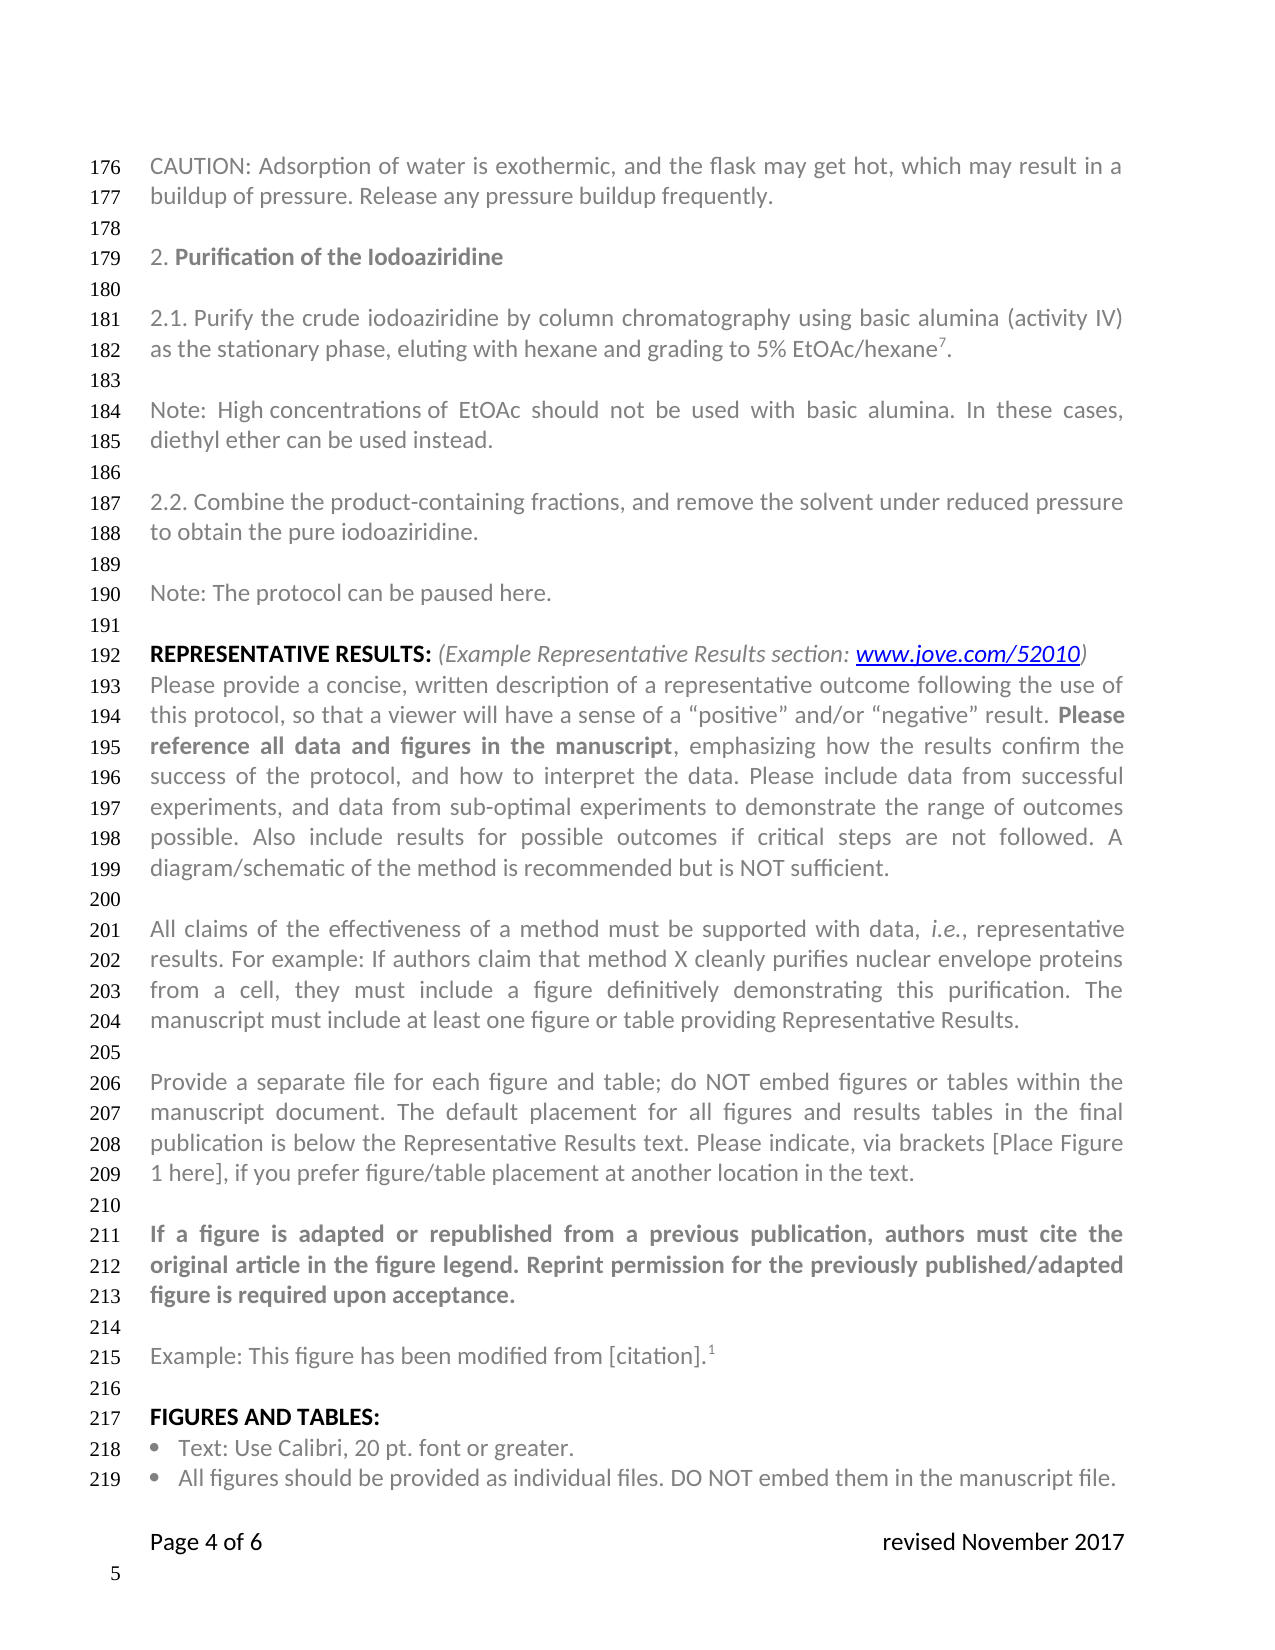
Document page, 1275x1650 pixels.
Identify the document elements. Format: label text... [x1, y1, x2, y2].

list All figures should be provided as individual files. DO NOT embed them in the manuscript file. [150, 1462, 1125, 1493]
text REPRESENTATIVE RESULTS: (Example Representative Results section: www.jove.com/52010) [150, 638, 1125, 669]
text Note: High concentrations of EtOAc should not be used with basic alumina. In these cases, diethyl ether can be used instead. [150, 394, 1125, 455]
text All claims of the effectiveness of a method must be supported with data, i.e., representative results. For example: If authors claim that method X cleanly purifies nuclear envelope proteins from a cell, they must include a figure definitively demonstrating this purification. The manuscript must include at least one figure or table providing Representative Results. [150, 913, 1125, 1035]
text FIGURES AND TABLES: [150, 1401, 1125, 1432]
text If a figure is adapted or republished from a previous publication, authors must cite the original article in the figure legend. Reprint permission for the previously published/adapted figure is required upon acceptance. [150, 1218, 1125, 1310]
text Please provide a concise, written description of a representative outcome following the use of this protocol, so that a viewer will have a sense of a “positive” and/or “negative” result. Please reference all data and figures in the manuscript, emphasizing how the results confirm the success of the protocol, and how to interpret the data. Please include data from successful experiments, and data from sub-optimal experiments to demonstrate the range of outcomes possible. Also include results for possible outcomes if critical steps are not followed. A diagram/schematic of the method is recommended but is NOT sufficient. [150, 669, 1125, 882]
list Combine the product-containing fractions, and remove the solvent under reduced pressure to obtain the pure iodoaziridine. [150, 486, 1125, 547]
list Text: Use Calibri, 20 pt. font or greater. [150, 1432, 1125, 1462]
list Purify the crude iodoaziridine by column chromatography using basic alumina (activity IV) as the stationary phase, eluting with hexane and grading to 5% EtOAc/hexane7. [150, 303, 1125, 364]
text Provide a separate file for each figure and table; do NOT embed figures or tables within the manuscript document. The default placement for all figures and results tables in the final publication is below the Representative Results text. Please indicate, via brackets [Place Figure 1 here], if you prefer figure/table placement at another location in the text. [150, 1066, 1125, 1188]
text Example: This figure has been modified from [citation].1 [150, 1340, 1125, 1371]
text CAUTION: Adsorption of water is exothermic, and the flask may get hot, which may result in a buildup of pressure. Release any pressure buildup frequently. [150, 150, 1125, 211]
list Purification of the Iodoaziridine [150, 242, 1125, 272]
text Note: The protocol can be paused here. [150, 577, 1125, 608]
